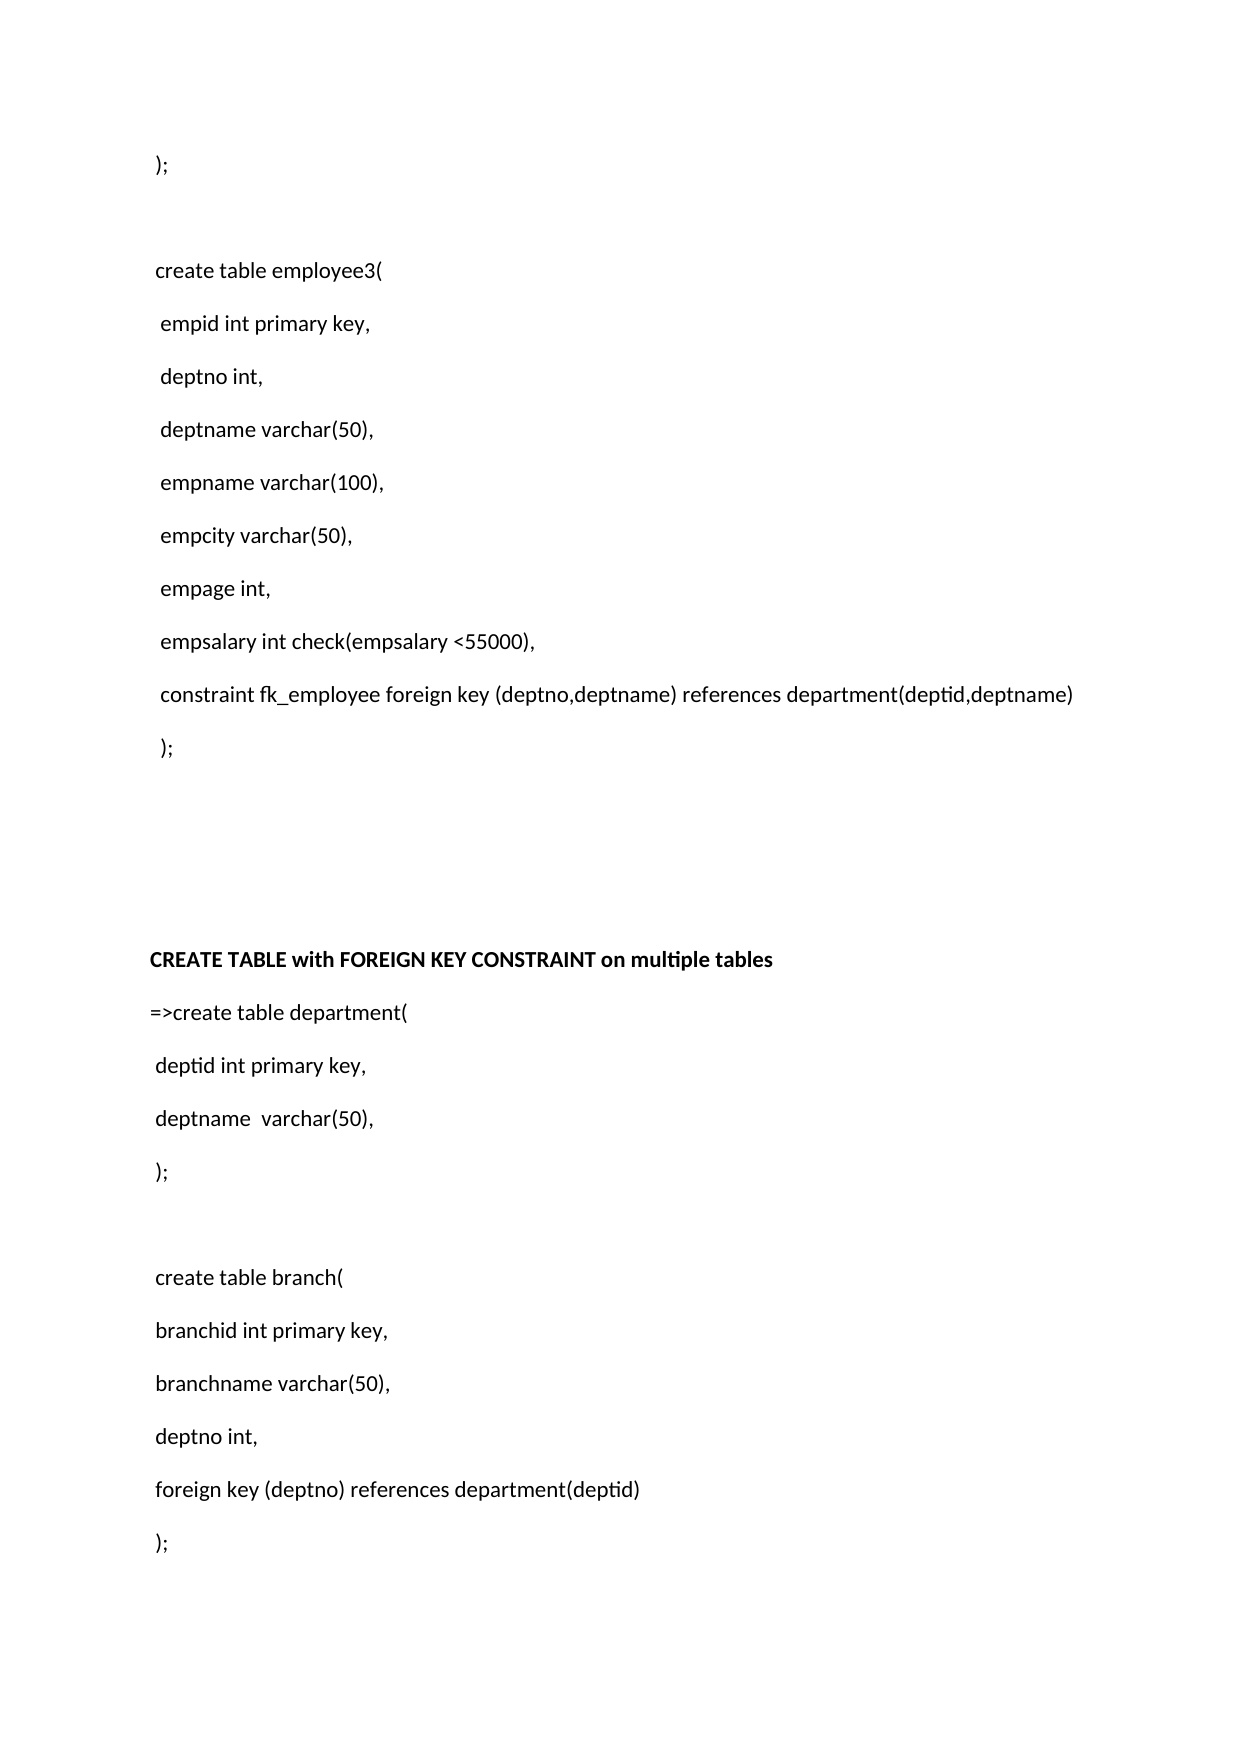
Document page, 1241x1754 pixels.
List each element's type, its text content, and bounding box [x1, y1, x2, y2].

text deptname varchar(50), [150, 415, 1090, 443]
text empcity varchar(50), [150, 521, 1090, 549]
text empname varchar(100), [150, 468, 1090, 496]
text deptno int, [150, 1422, 1090, 1451]
text empsalary int check(empsalary <55000), [150, 627, 1090, 655]
text empage int, [150, 574, 1090, 602]
text ); [150, 1157, 1090, 1185]
text empid int primary key, [150, 309, 1090, 337]
text CREATE TABLE with FOREIGN KEY CONSTRAINT on multiple tables [150, 945, 1090, 973]
text branchname varchar(50), [150, 1369, 1090, 1397]
text create table branch( [150, 1263, 1090, 1291]
text ); [150, 1528, 1090, 1557]
text constraint fk_employee foreign key (deptno,deptname) references department(deptid,deptname) [150, 680, 1090, 708]
text =>create table department( [150, 998, 1090, 1026]
text branchid int primary key, [150, 1316, 1090, 1344]
text ); [150, 150, 1090, 178]
text deptid int primary key, [150, 1051, 1090, 1079]
text foreign key (deptno) references department(deptid) [150, 1476, 1090, 1503]
text ); [150, 733, 1090, 761]
text deptno int, [150, 362, 1090, 390]
text create table employee3( [150, 256, 1090, 284]
text deptname varchar(50), [150, 1104, 1090, 1132]
